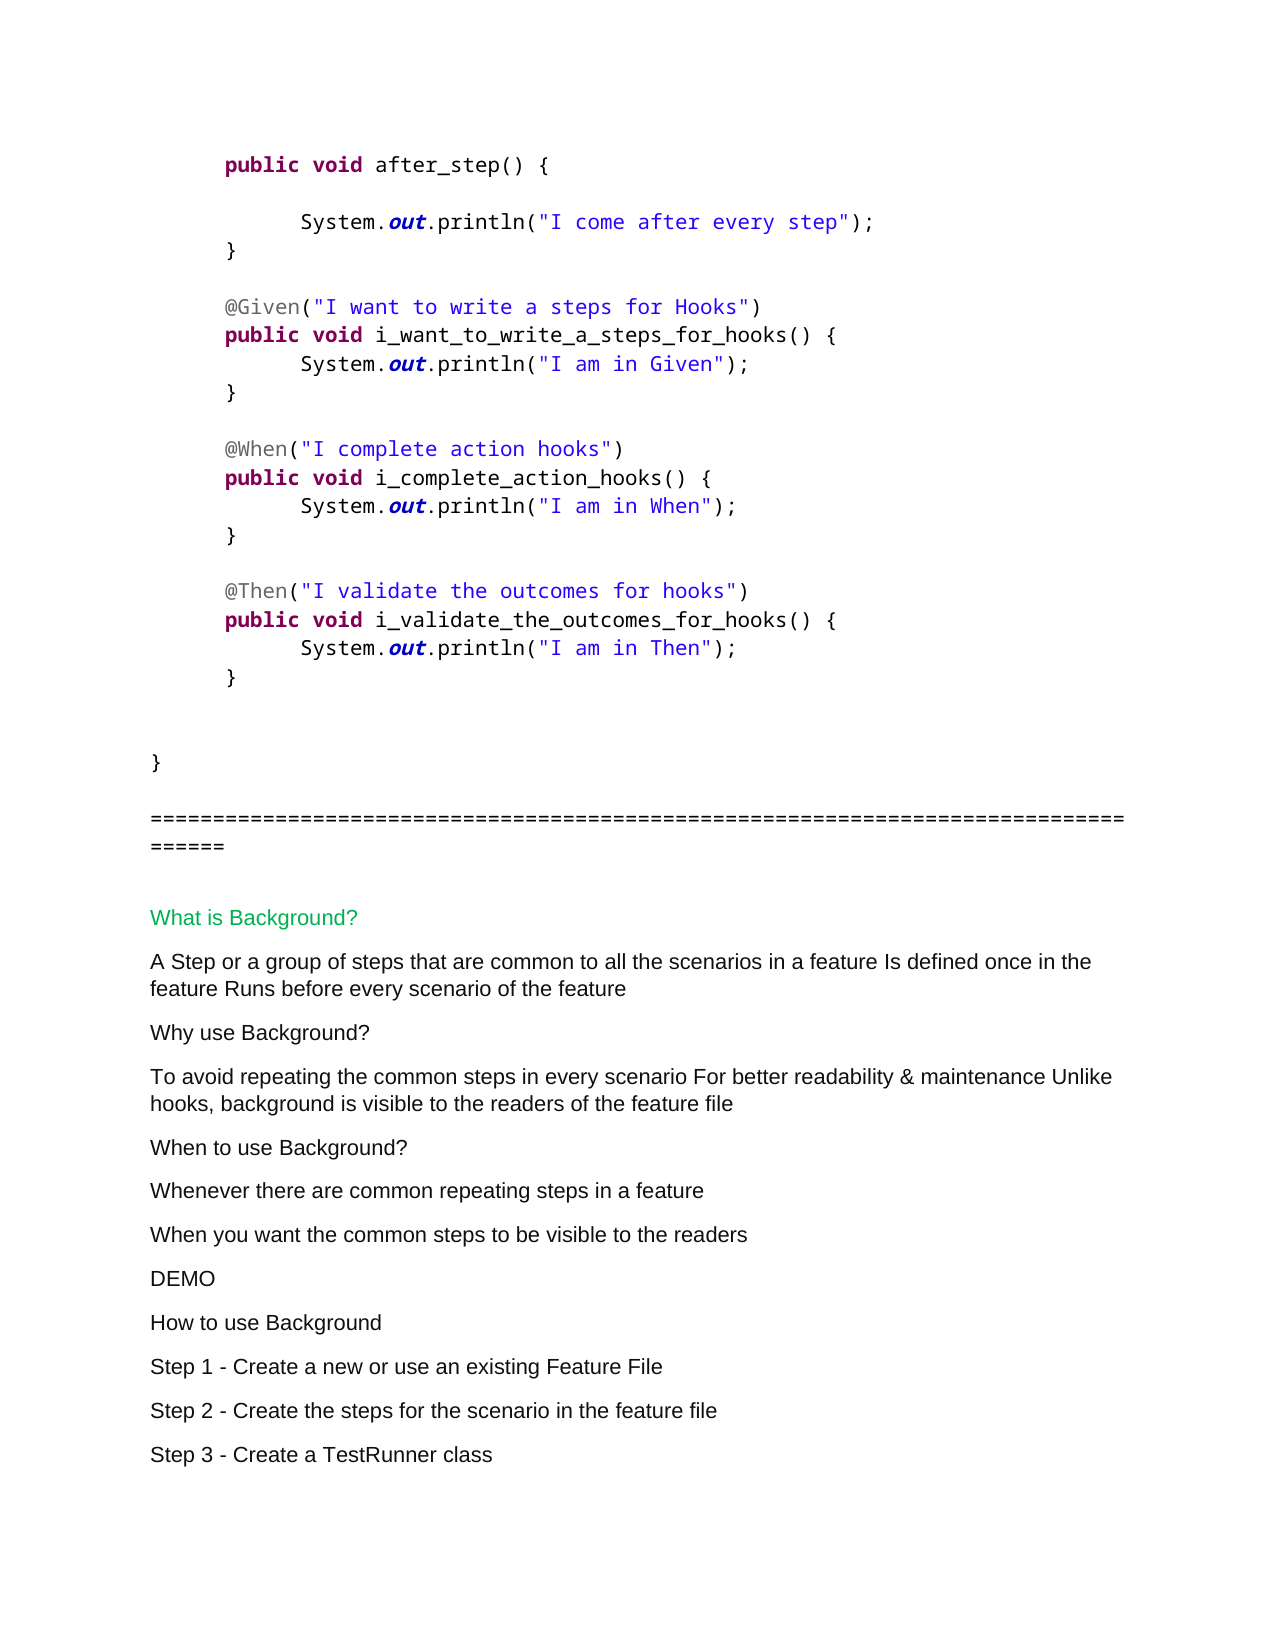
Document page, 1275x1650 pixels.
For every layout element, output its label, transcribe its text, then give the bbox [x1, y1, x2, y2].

text System.out.println("I come after every step"); [150, 207, 1125, 235]
text public void i_complete_action_hooks() { [150, 463, 1125, 491]
text } [150, 235, 1125, 264]
text To avoid repeating the common steps in every scenario For better readability & maintenance Unlike hooks, background is visible to the readers of the feature file [150, 1063, 1125, 1116]
text Why use Background? [150, 1020, 1125, 1045]
text What is Background? [150, 905, 1125, 930]
text DEMO [150, 1266, 1125, 1291]
text public void after_step() { [150, 150, 1125, 178]
text System.out.println("I am in When"); [150, 491, 1125, 520]
text public void i_want_to_write_a_steps_for_hooks() { [150, 321, 1125, 349]
text Step 3 - Create a TestRunner class [150, 1442, 1125, 1467]
text @Then("I validate the outcomes for hooks") [150, 577, 1125, 605]
text } [150, 377, 1125, 406]
text @When("I complete action hooks") [150, 434, 1125, 463]
text When you want the common steps to be visible to the readers [150, 1222, 1125, 1247]
text A Step or a group of steps that are common to all the scenarios in a feature Is defined once in the feature Runs before every scenario of the feature [150, 949, 1125, 1001]
text System.out.println("I am in Given"); [150, 349, 1125, 377]
text } [150, 520, 1125, 548]
text } [150, 662, 1125, 690]
text When to use Background? [150, 1134, 1125, 1160]
text Whenever there are common repeating steps in a feature [150, 1178, 1125, 1204]
text How to use Background [150, 1310, 1125, 1335]
text Step 1 - Create a new or use an existing Feature File [150, 1354, 1125, 1379]
text System.out.println("I am in Then"); [150, 633, 1125, 662]
text ==================================================================================== [150, 804, 1125, 861]
text } [150, 747, 1125, 776]
text public void i_validate_the_outcomes_for_hooks() { [150, 605, 1125, 633]
text @Given("I want to write a steps for Hooks") [150, 292, 1125, 321]
text Step 2 - Create the steps for the scenario in the feature file [150, 1398, 1125, 1423]
